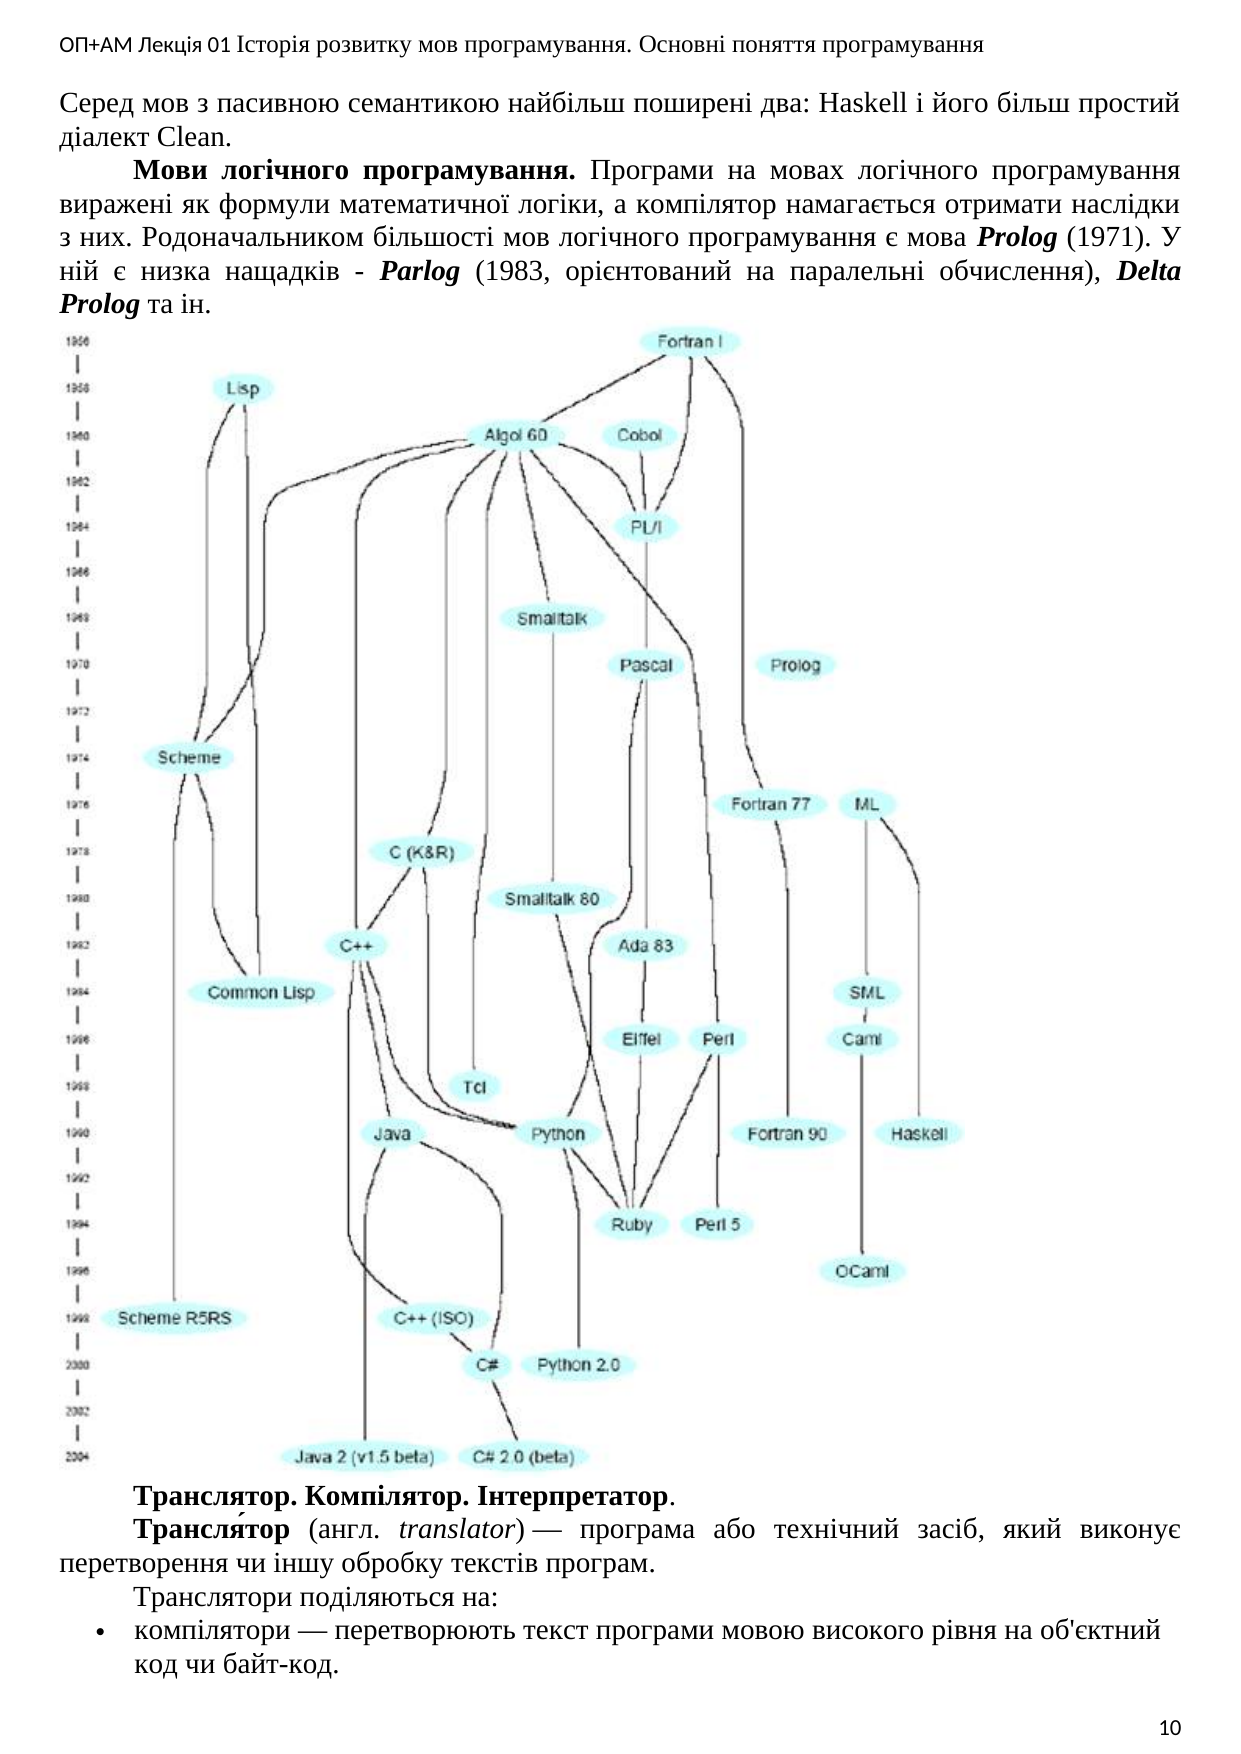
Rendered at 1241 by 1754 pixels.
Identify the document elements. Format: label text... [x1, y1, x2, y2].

text Мови логічного програмування. Програми на мовах логічного програмування виражені як формули математичної логіки, а компілятор намагається отримати наслідки з них. Родоначальником більшості мов логічного програмування є мова Prolog (1971). У ній є низка нащадків - Parlog (1983, орієнтований на паралельні обчислення), Delta Prolog та ін. [59, 152, 1181, 320]
list компілятори — перетворюють текст програми мовою високого рівня на об'єктний код чи байт-код. [97, 1612, 1181, 1679]
picture [59, 320, 965, 1478]
text Транслятори поділяються на: [59, 1579, 1181, 1612]
text Транслятор. Компілятор. Інтерпретатор. [59, 1478, 1181, 1512]
text Трансля́тор (англ. translator) — програма або технічний засіб, який виконує перетворення чи іншу обробку текстів програм. [59, 1512, 1181, 1579]
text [59, 85, 1181, 152]
